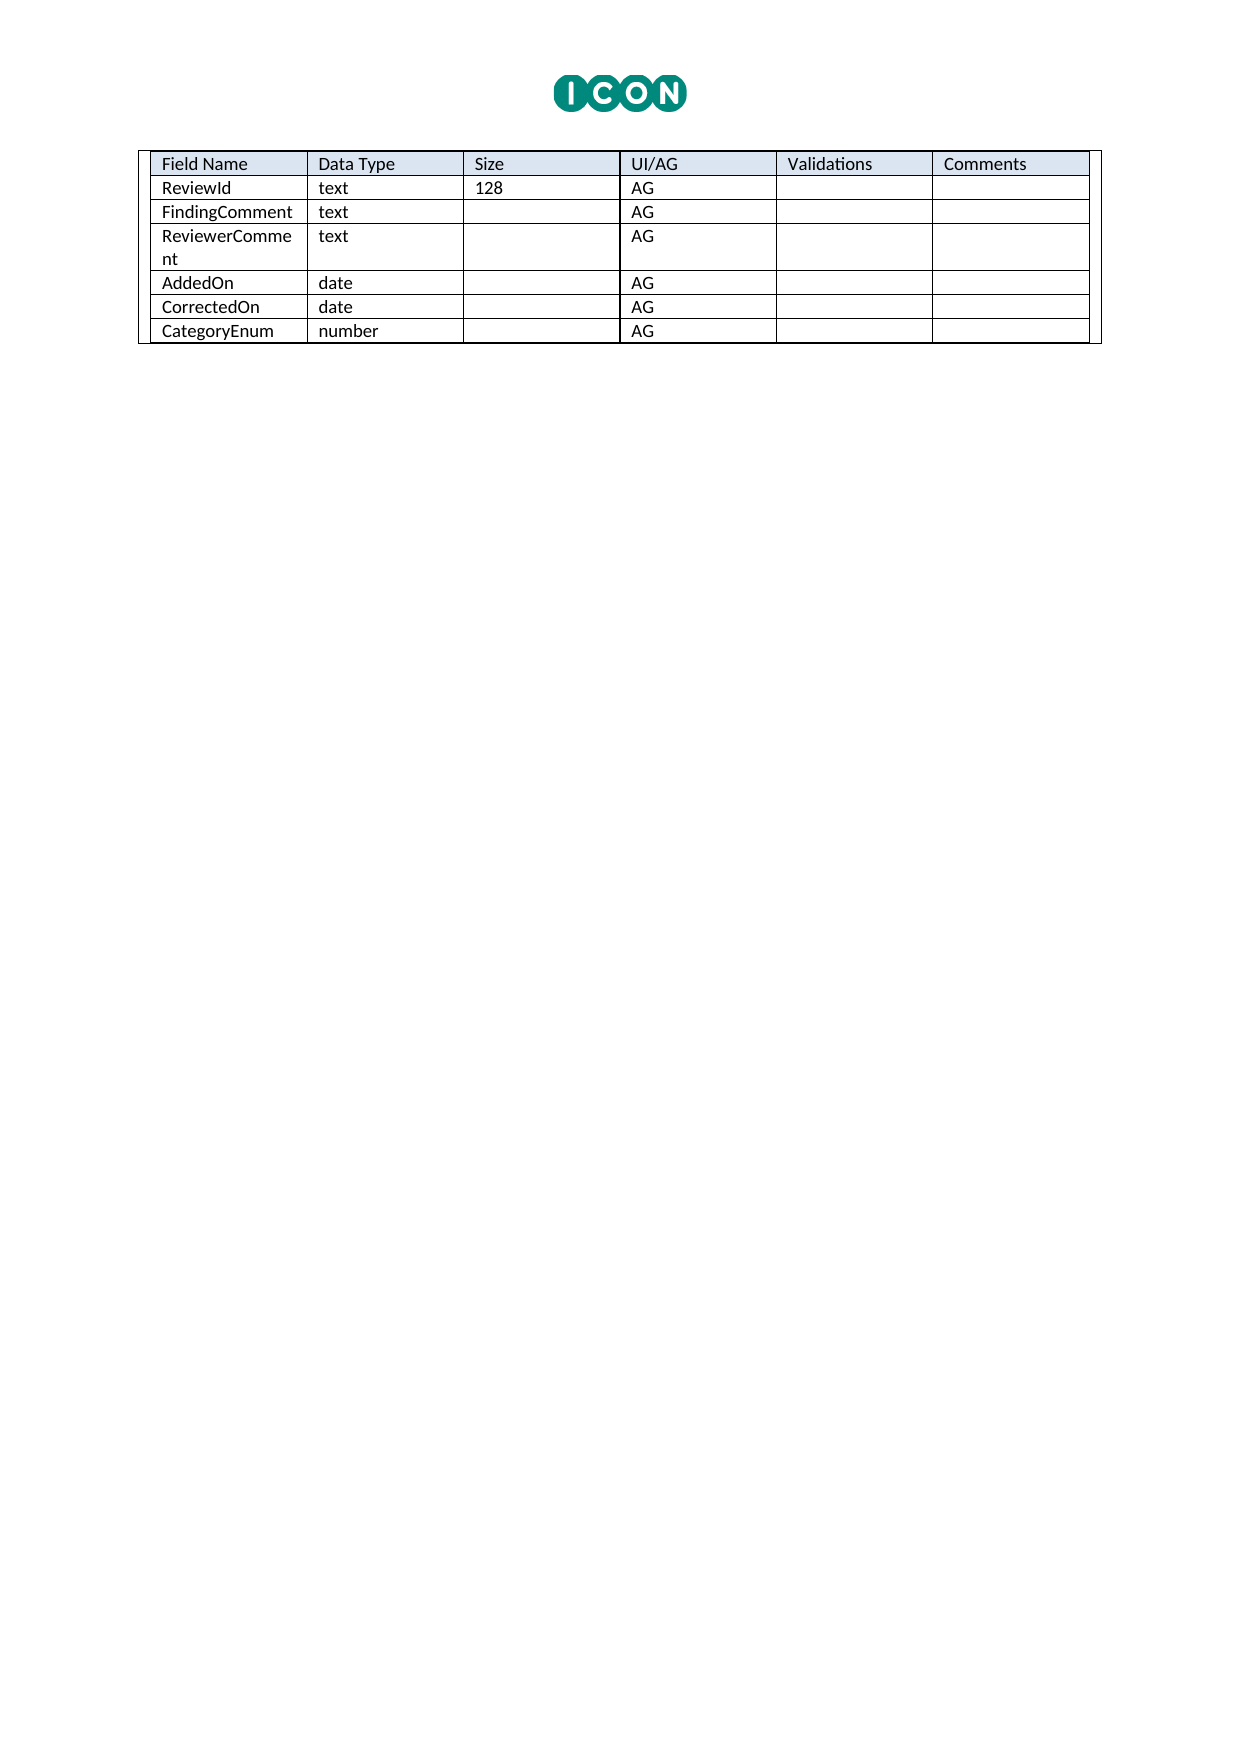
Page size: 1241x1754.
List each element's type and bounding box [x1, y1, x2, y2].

table_cell [621, 200, 776, 223]
table_cell [464, 319, 619, 342]
table_cell [151, 319, 307, 342]
table_cell [933, 200, 1089, 223]
table_cell [464, 295, 619, 318]
table_cell [308, 295, 463, 318]
table_cell [621, 271, 776, 294]
table_cell [777, 176, 932, 199]
table_cell [777, 319, 932, 342]
picture [553, 75, 687, 112]
table_cell [933, 271, 1089, 294]
table_cell [151, 224, 307, 270]
table_cell [777, 271, 932, 294]
table_cell [777, 295, 932, 318]
table_cell [151, 176, 307, 199]
table_cell [777, 224, 932, 270]
table_cell [933, 295, 1089, 318]
table_cell [308, 271, 463, 294]
table_cell [621, 295, 776, 318]
table_cell [151, 271, 307, 294]
table_cell [933, 319, 1089, 342]
table_cell [621, 224, 776, 270]
table_cell [308, 200, 463, 223]
table_cell [151, 200, 307, 223]
table_cell [777, 200, 932, 223]
table_cell [308, 176, 463, 199]
table_cell [933, 224, 1089, 270]
table_cell [464, 271, 619, 294]
table_cell [933, 176, 1089, 199]
table_cell [308, 224, 463, 270]
table_cell [308, 319, 463, 342]
table_cell [151, 295, 307, 318]
table_cell [1090, 151, 1101, 343]
table_cell [464, 176, 619, 199]
table_cell [464, 200, 619, 223]
table_cell [621, 176, 776, 199]
table_cell [621, 319, 776, 342]
table_cell [464, 224, 619, 270]
table_cell [139, 151, 150, 343]
